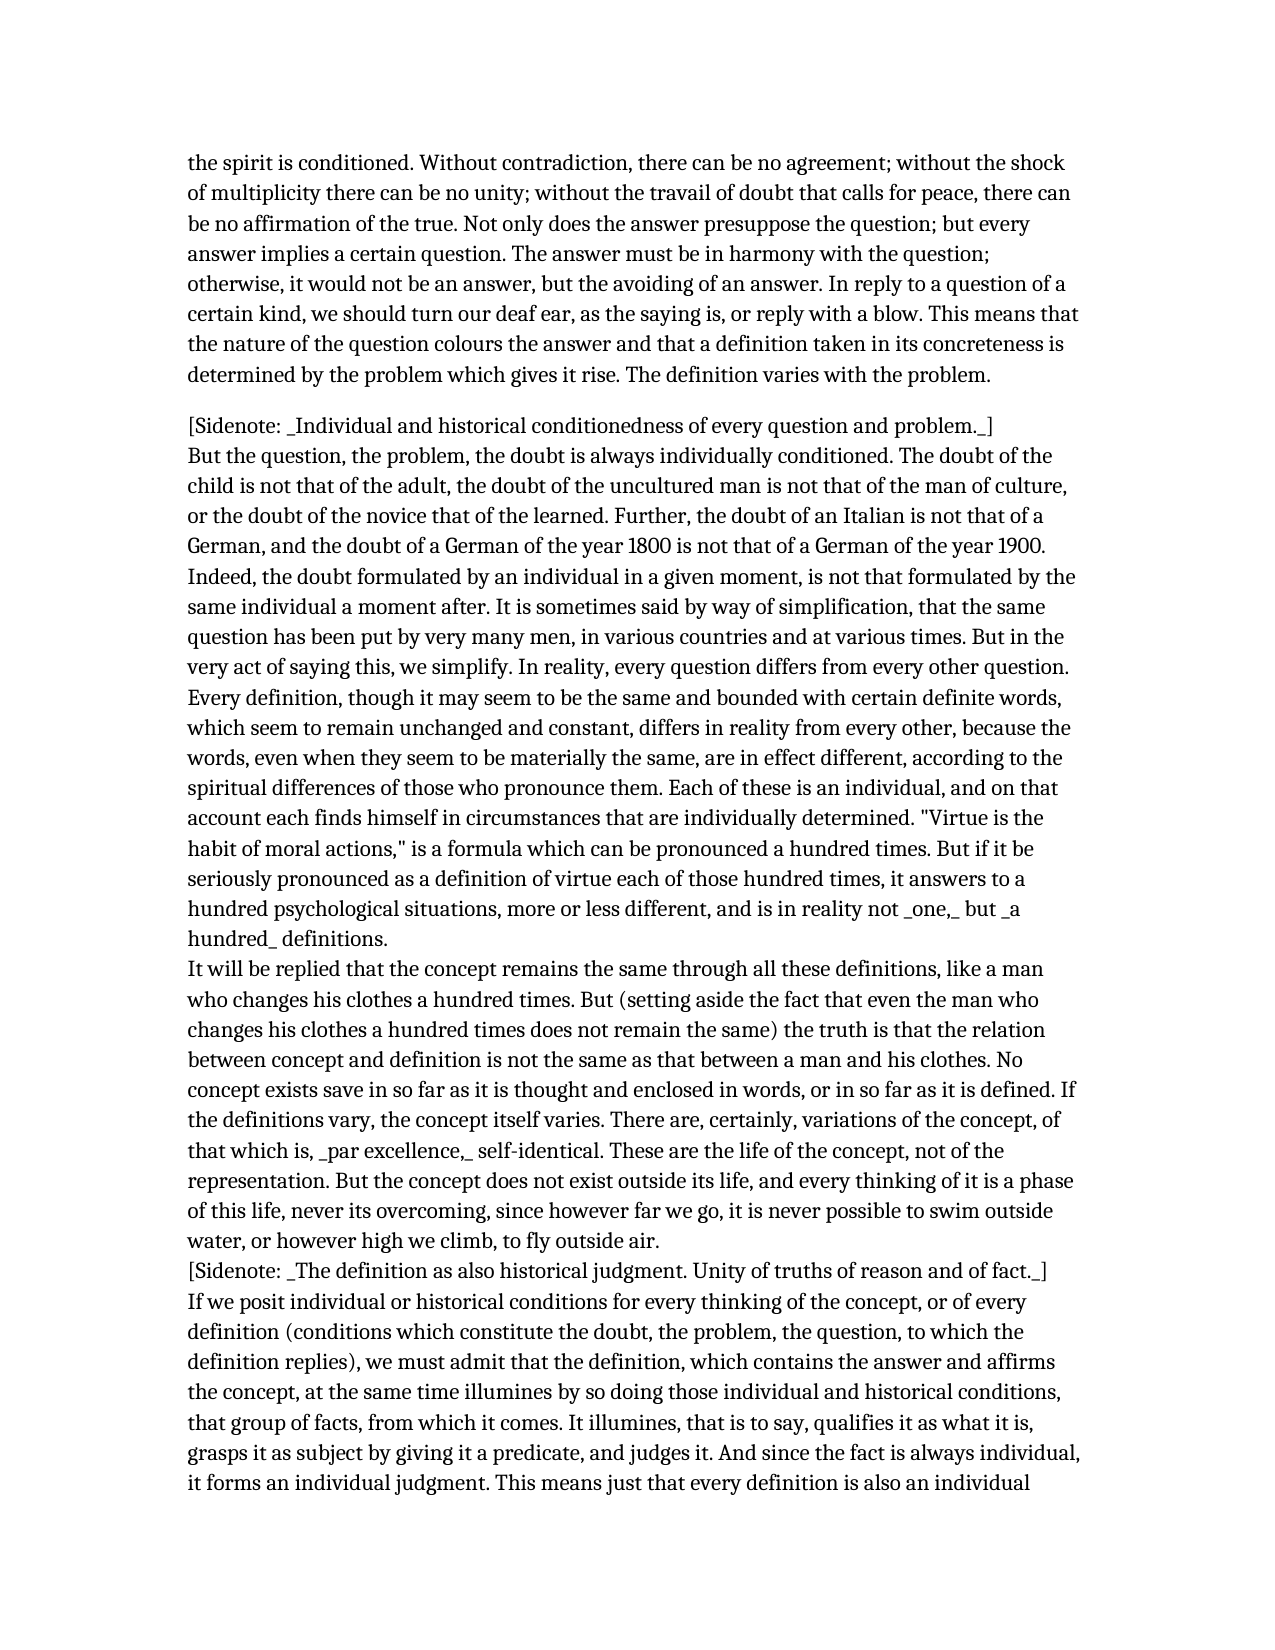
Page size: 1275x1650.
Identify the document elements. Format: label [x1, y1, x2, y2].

text [187, 412, 1087, 1496]
text [187, 150, 1087, 388]
